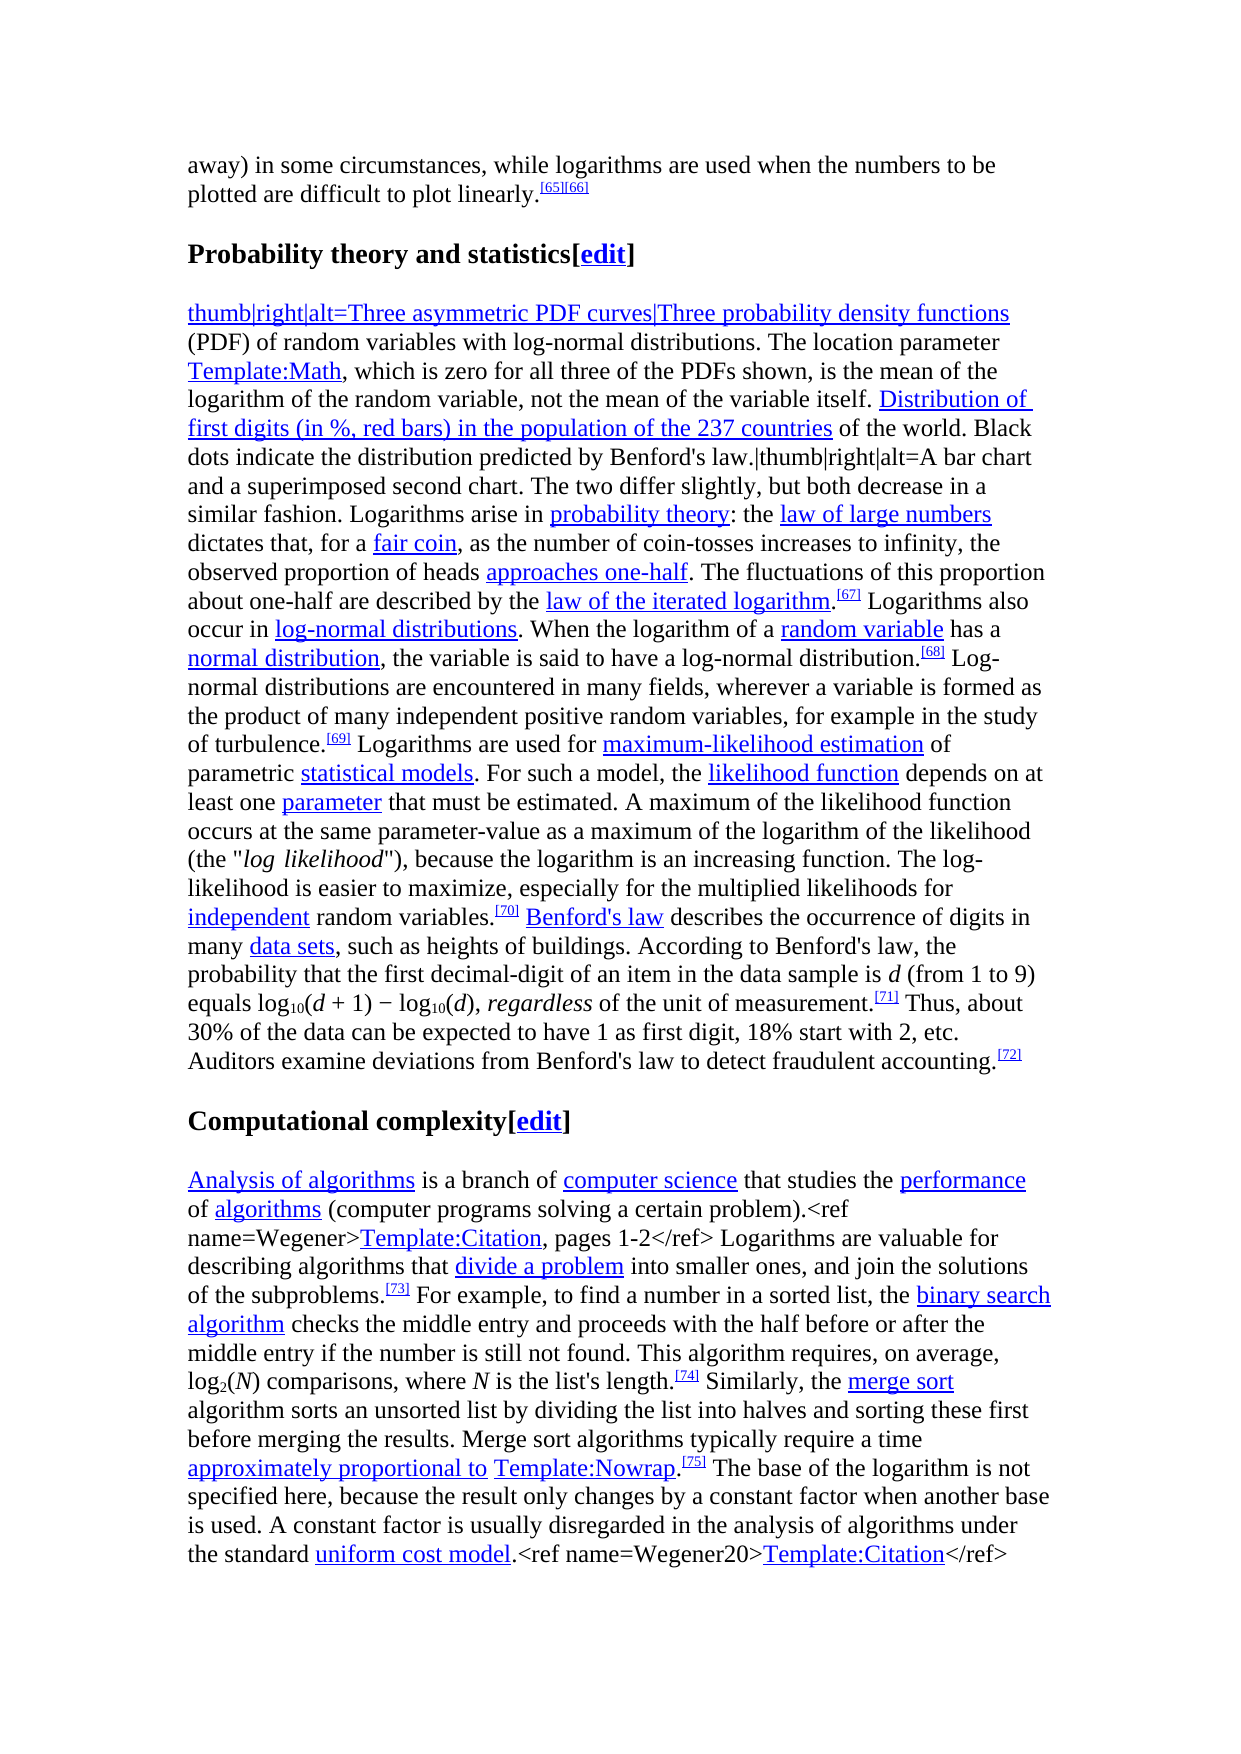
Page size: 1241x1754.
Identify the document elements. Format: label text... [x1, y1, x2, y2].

subtitle Computational complexity[edit] [187, 1104, 1053, 1136]
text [187, 150, 1053, 207]
subtitle Probability theory and statistics[edit] [187, 237, 1053, 269]
text Analysis of algorithms is a branch of computer science that studies the performance of algorithms (computer programs solving a certain problem).<ref name=Wegener>Template:Citation, pages 1-2</ref> Logarithms are valuable for describing algorithms that divide a problem into smaller ones, and join the solutions of the subproblems.[73] For example, to find a number in a sorted list, the binary search algorithm checks the middle entry and proceeds with the half before or after the middle entry if the number is still not found. This algorithm requires, on average, log2(N) comparisons, where N is the list's length.[74] Similarly, the merge sort algorithm sorts an unsorted list by dividing the list into halves and sorting these first before merging the results. Merge sort algorithms typically require a time approximately proportional to Template:Nowrap.[75] The base of the logarithm is not specified here, because the result only changes by a constant factor when another base is used. A constant factor is usually disregarded in the analysis of algorithms under the standard uniform cost model.<ref name=Wegener20>Template:Citation</ref> [187, 1165, 1053, 1568]
text thumb|right|alt=Three asymmetric PDF curves|Three probability density functions (PDF) of random variables with log-normal distributions. The location parameter Template:Math, which is zero for all three of the PDFs shown, is the mean of the logarithm of the random variable, not the mean of the variable itself. Distribution of first digits (in %, red bars) in the population of the 237 countries of the world. Black dots indicate the distribution predicted by Benford's law.|thumb|right|alt=A bar chart and a superimposed second chart. The two differ slightly, but both decrease in a similar fashion. Logarithms arise in probability theory: the law of large numbers dictates that, for a fair coin, as the number of coin-tosses increases to infinity, the observed proportion of heads approaches one-half. The fluctuations of this proportion about one-half are described by the law of the iterated logarithm.[67] Logarithms also occur in log-normal distributions. When the logarithm of a random variable has a normal distribution, the variable is said to have a log-normal distribution.[68] Log-normal distributions are encountered in many fields, wherever a variable is formed as the product of many independent positive random variables, for example in the study of turbulence.[69] Logarithms are used for maximum-likelihood estimation of parametric statistical models. For such a model, the likelihood function depends on at least one parameter that must be estimated. A maximum of the likelihood function occurs at the same parameter-value as a maximum of the logarithm of the likelihood (the "log likelihood"), because the logarithm is an increasing function. The log-likelihood is easier to maximize, especially for the multiplied likelihoods for independent random variables.[70] Benford's law describes the occurrence of digits in many data sets, such as heights of buildings. According to Benford's law, the probability that the first decimal-digit of an item in the data sample is d (from 1 to 9) equals log10(d + 1) − log10(d), regardless of the unit of measurement.[71] Thus, about 30% of the data can be expected to have 1 as first digit, 18% start with 2, etc. Auditors examine deviations from Benford's law to detect fraudulent accounting.[72] [187, 298, 1053, 1074]
